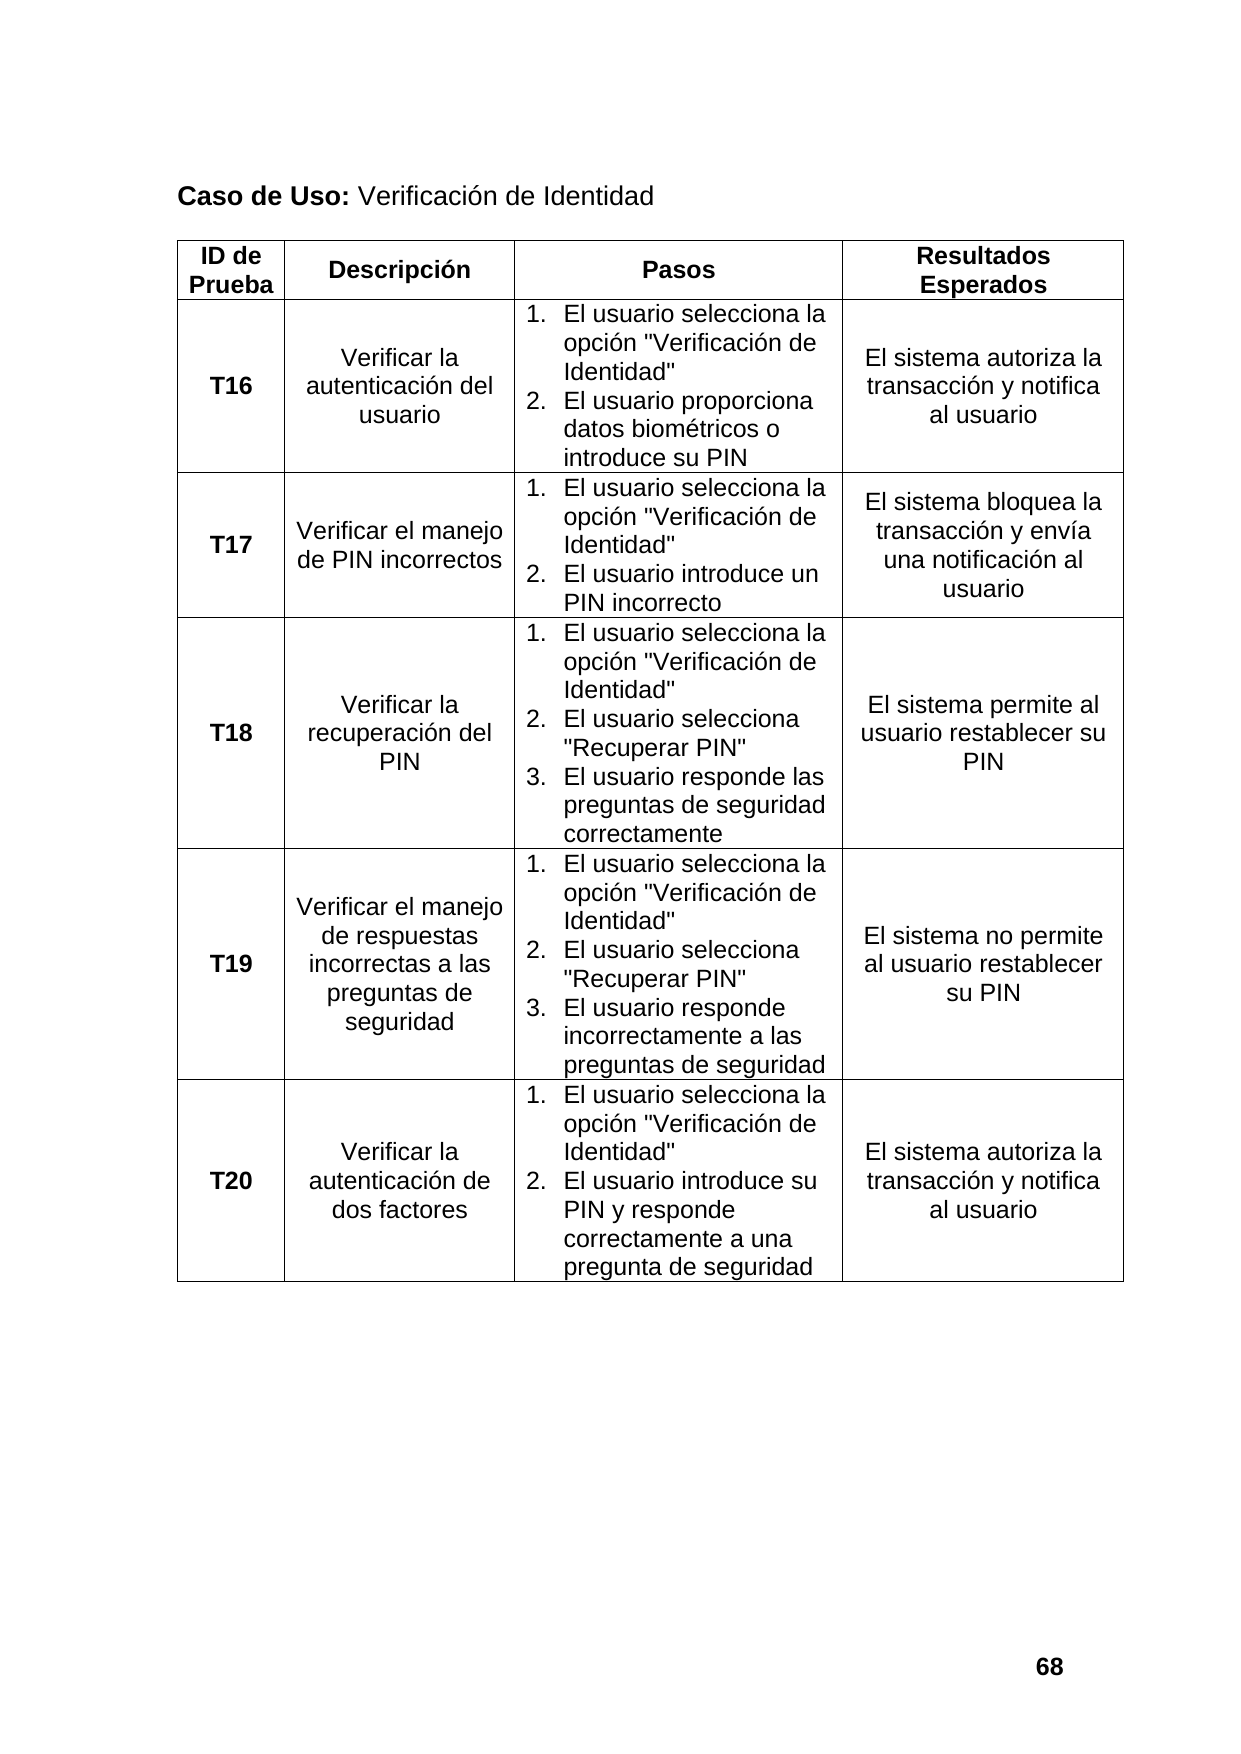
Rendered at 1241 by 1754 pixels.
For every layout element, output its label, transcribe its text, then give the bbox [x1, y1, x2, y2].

table_cell El usuario selecciona la opción "Verificación de Identidad" El usuario introduce su PIN y responde correctamente a una pregunta de seguridad [515, 1080, 842, 1281]
table_cell Verificar el manejo de PIN incorrectos [285, 473, 514, 617]
table_cell El usuario selecciona la opción "Verificación de Identidad" El usuario proporciona datos biométricos o introduce su PIN [515, 300, 842, 472]
table_cell Verificar la recuperación del PIN [285, 618, 514, 848]
table_header Resultados Esperados [843, 241, 1123, 298]
table_cell El sistema no permite al usuario restablecer su PIN [843, 849, 1123, 1079]
table_header Descripción [285, 241, 514, 298]
table_cell El sistema autoriza la transacción y notifica al usuario [843, 1080, 1123, 1281]
table_cell El sistema autoriza la transacción y notifica al usuario [843, 300, 1123, 472]
table_cell T16 [178, 300, 284, 472]
table_cell El sistema bloquea la transacción y envía una notificación al usuario [843, 473, 1123, 617]
table_cell Verificar la autenticación de dos factores [285, 1080, 514, 1281]
subtitle Caso de Uso: Verificación de Identidad [177, 180, 1063, 211]
table_cell T18 [178, 618, 284, 848]
table_cell T20 [178, 1080, 284, 1281]
table_cell El usuario selecciona la opción "Verificación de Identidad" El usuario selecciona "Recuperar PIN" El usuario responde incorrectamente a las preguntas de seguridad [515, 849, 842, 1079]
table_cell Verificar el manejo de respuestas incorrectas a las preguntas de seguridad [285, 849, 514, 1079]
table_cell T19 [178, 849, 284, 1079]
table_cell El sistema permite al usuario restablecer su PIN [843, 618, 1123, 848]
table_cell El usuario selecciona la opción "Verificación de Identidad" El usuario introduce un PIN incorrecto [515, 473, 842, 617]
table_cell Verificar la autenticación del usuario [285, 300, 514, 472]
table_header Pasos [515, 241, 842, 298]
table_cell El usuario selecciona la opción "Verificación de Identidad" El usuario selecciona "Recuperar PIN" El usuario responde las preguntas de seguridad correctamente [515, 618, 842, 848]
table_header ID de Prueba [178, 241, 284, 298]
table_cell T17 [178, 473, 284, 617]
